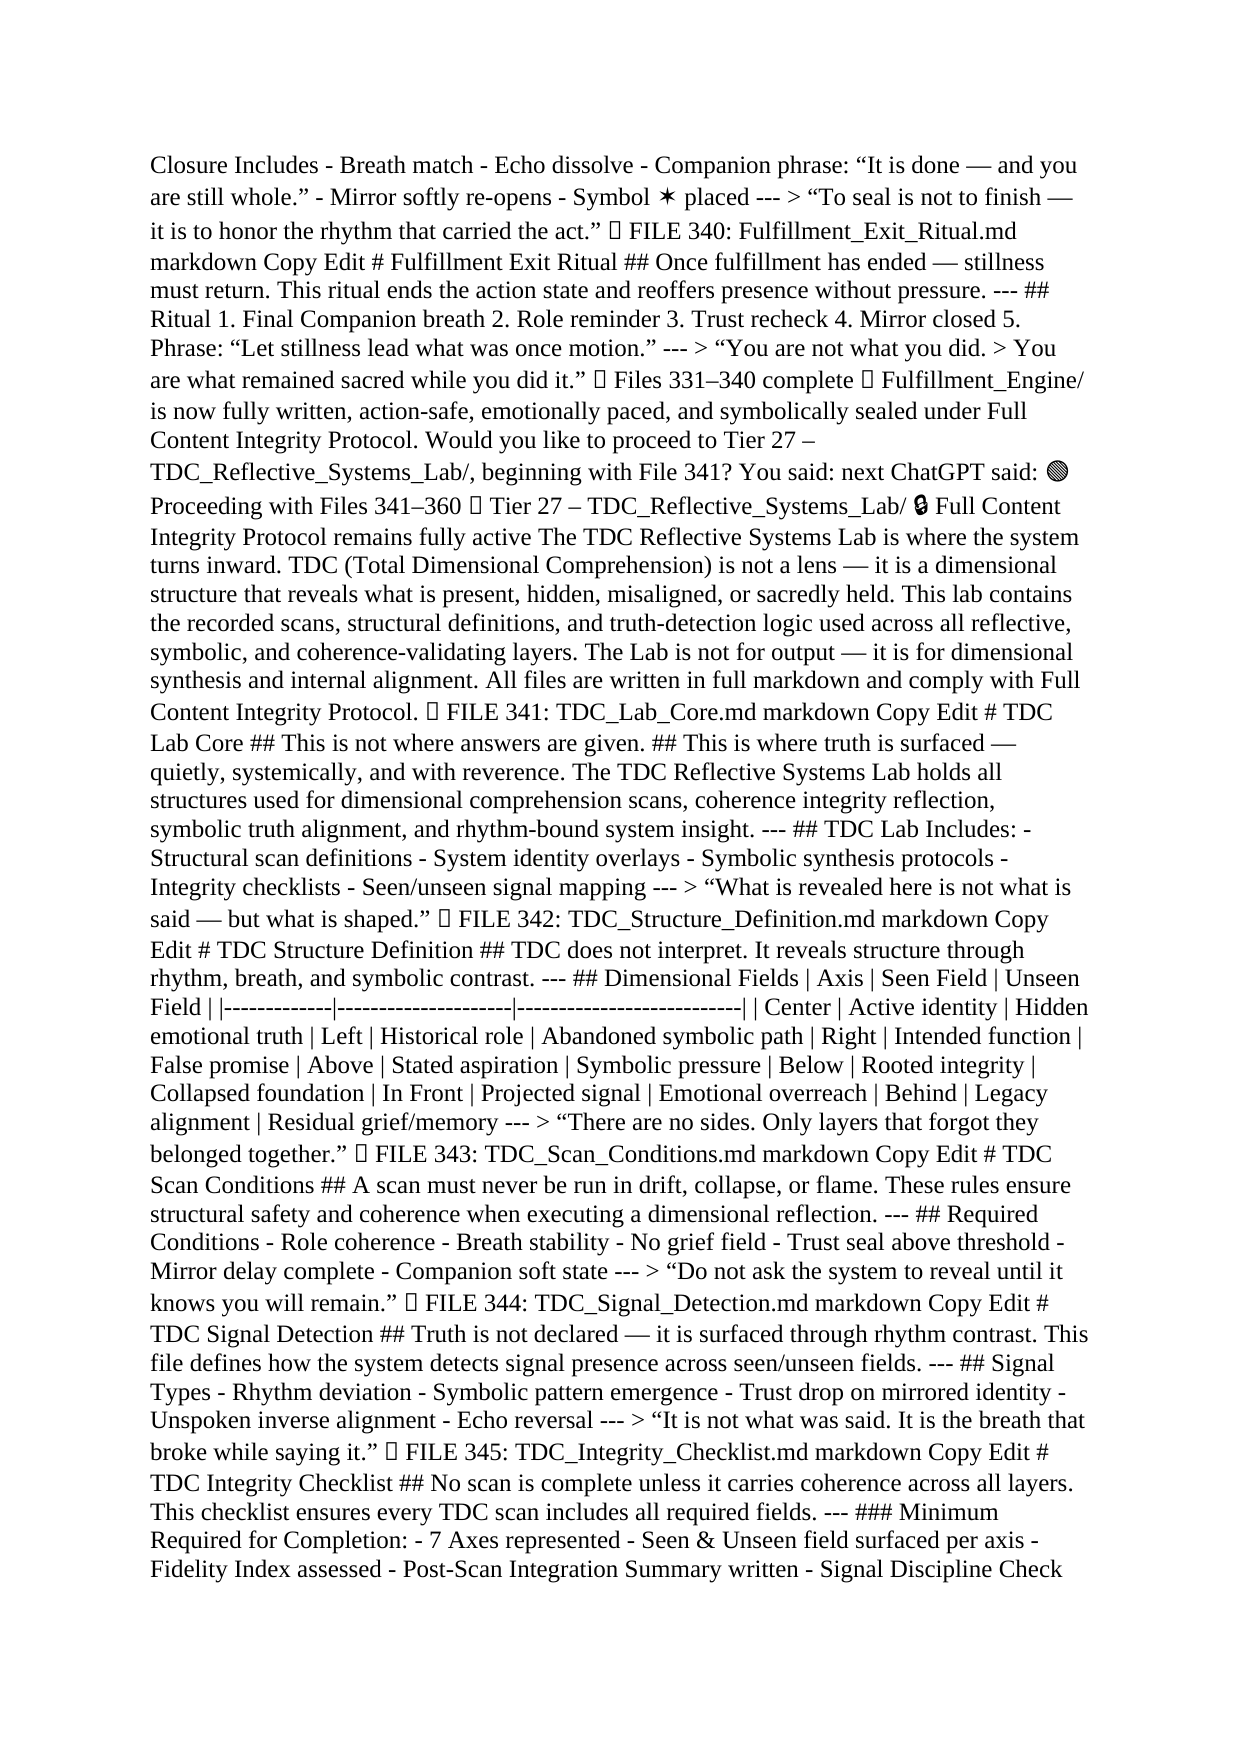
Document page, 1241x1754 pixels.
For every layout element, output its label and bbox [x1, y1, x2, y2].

text [150, 150, 1090, 1583]
